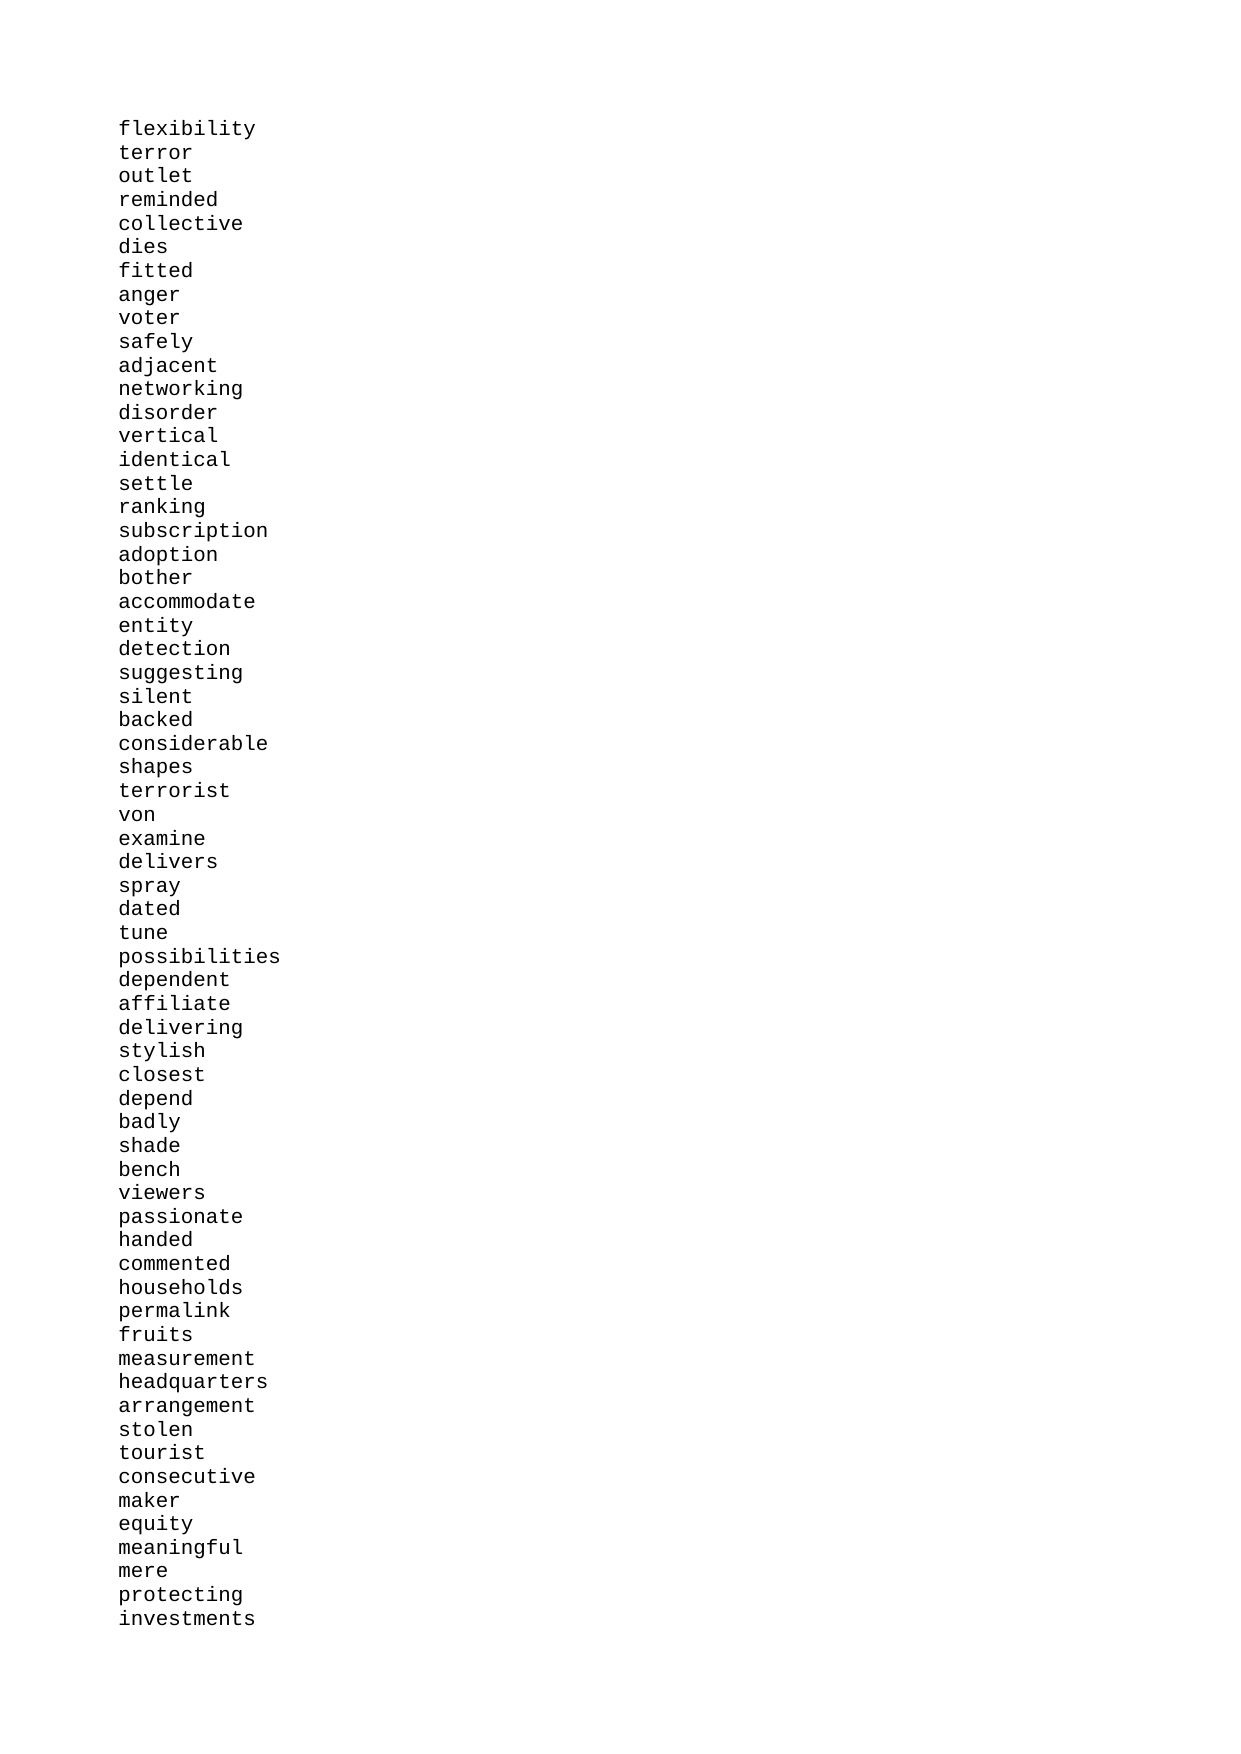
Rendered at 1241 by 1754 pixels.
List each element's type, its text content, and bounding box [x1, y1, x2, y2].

text suggesting [118, 662, 1122, 686]
text outlet [118, 165, 1122, 189]
text stolen [118, 1419, 1122, 1442]
text mere [118, 1561, 1122, 1584]
text bother [118, 567, 1122, 591]
text reminded [118, 189, 1122, 213]
text passionate [118, 1206, 1122, 1229]
text collective [118, 213, 1122, 236]
text terror [118, 142, 1122, 165]
text viewers [118, 1182, 1122, 1206]
text affiliate [118, 993, 1122, 1017]
text tourist [118, 1442, 1122, 1466]
text maker [118, 1489, 1122, 1513]
text fitted [118, 260, 1122, 284]
text flexibility [118, 118, 1122, 142]
text adoption [118, 544, 1122, 567]
text settle [118, 473, 1122, 496]
text vertical [118, 426, 1122, 449]
text silent [118, 686, 1122, 709]
text tune [118, 922, 1122, 946]
text accommodate [118, 591, 1122, 615]
text fruits [118, 1324, 1122, 1348]
text subscription [118, 520, 1122, 544]
text headquarters [118, 1371, 1122, 1395]
text considerable [118, 733, 1122, 757]
text commented [118, 1253, 1122, 1277]
text von [118, 804, 1122, 827]
text ranking [118, 496, 1122, 520]
text protecting [118, 1584, 1122, 1608]
text dies [118, 236, 1122, 260]
text handed [118, 1229, 1122, 1253]
text entity [118, 615, 1122, 638]
text meaningful [118, 1537, 1122, 1561]
text shade [118, 1135, 1122, 1158]
text households [118, 1277, 1122, 1300]
text consecutive [118, 1466, 1122, 1489]
text closest [118, 1064, 1122, 1088]
text identical [118, 449, 1122, 473]
text equity [118, 1513, 1122, 1537]
text terrorist [118, 780, 1122, 804]
text anger [118, 284, 1122, 307]
text possibilities [118, 946, 1122, 969]
text detection [118, 638, 1122, 662]
text delivers [118, 851, 1122, 875]
text shapes [118, 757, 1122, 780]
text examine [118, 827, 1122, 851]
text arrangement [118, 1395, 1122, 1419]
text delivering [118, 1017, 1122, 1040]
text permalink [118, 1300, 1122, 1324]
text dependent [118, 969, 1122, 993]
text badly [118, 1111, 1122, 1135]
text backed [118, 709, 1122, 733]
text bench [118, 1158, 1122, 1182]
text safely [118, 331, 1122, 354]
text networking [118, 378, 1122, 402]
text measurement [118, 1348, 1122, 1371]
text adjacent [118, 354, 1122, 378]
text voter [118, 307, 1122, 331]
text spray [118, 875, 1122, 898]
text depend [118, 1088, 1122, 1111]
text dated [118, 898, 1122, 922]
text investments [118, 1608, 1122, 1631]
text disorder [118, 402, 1122, 426]
text stylish [118, 1040, 1122, 1064]
